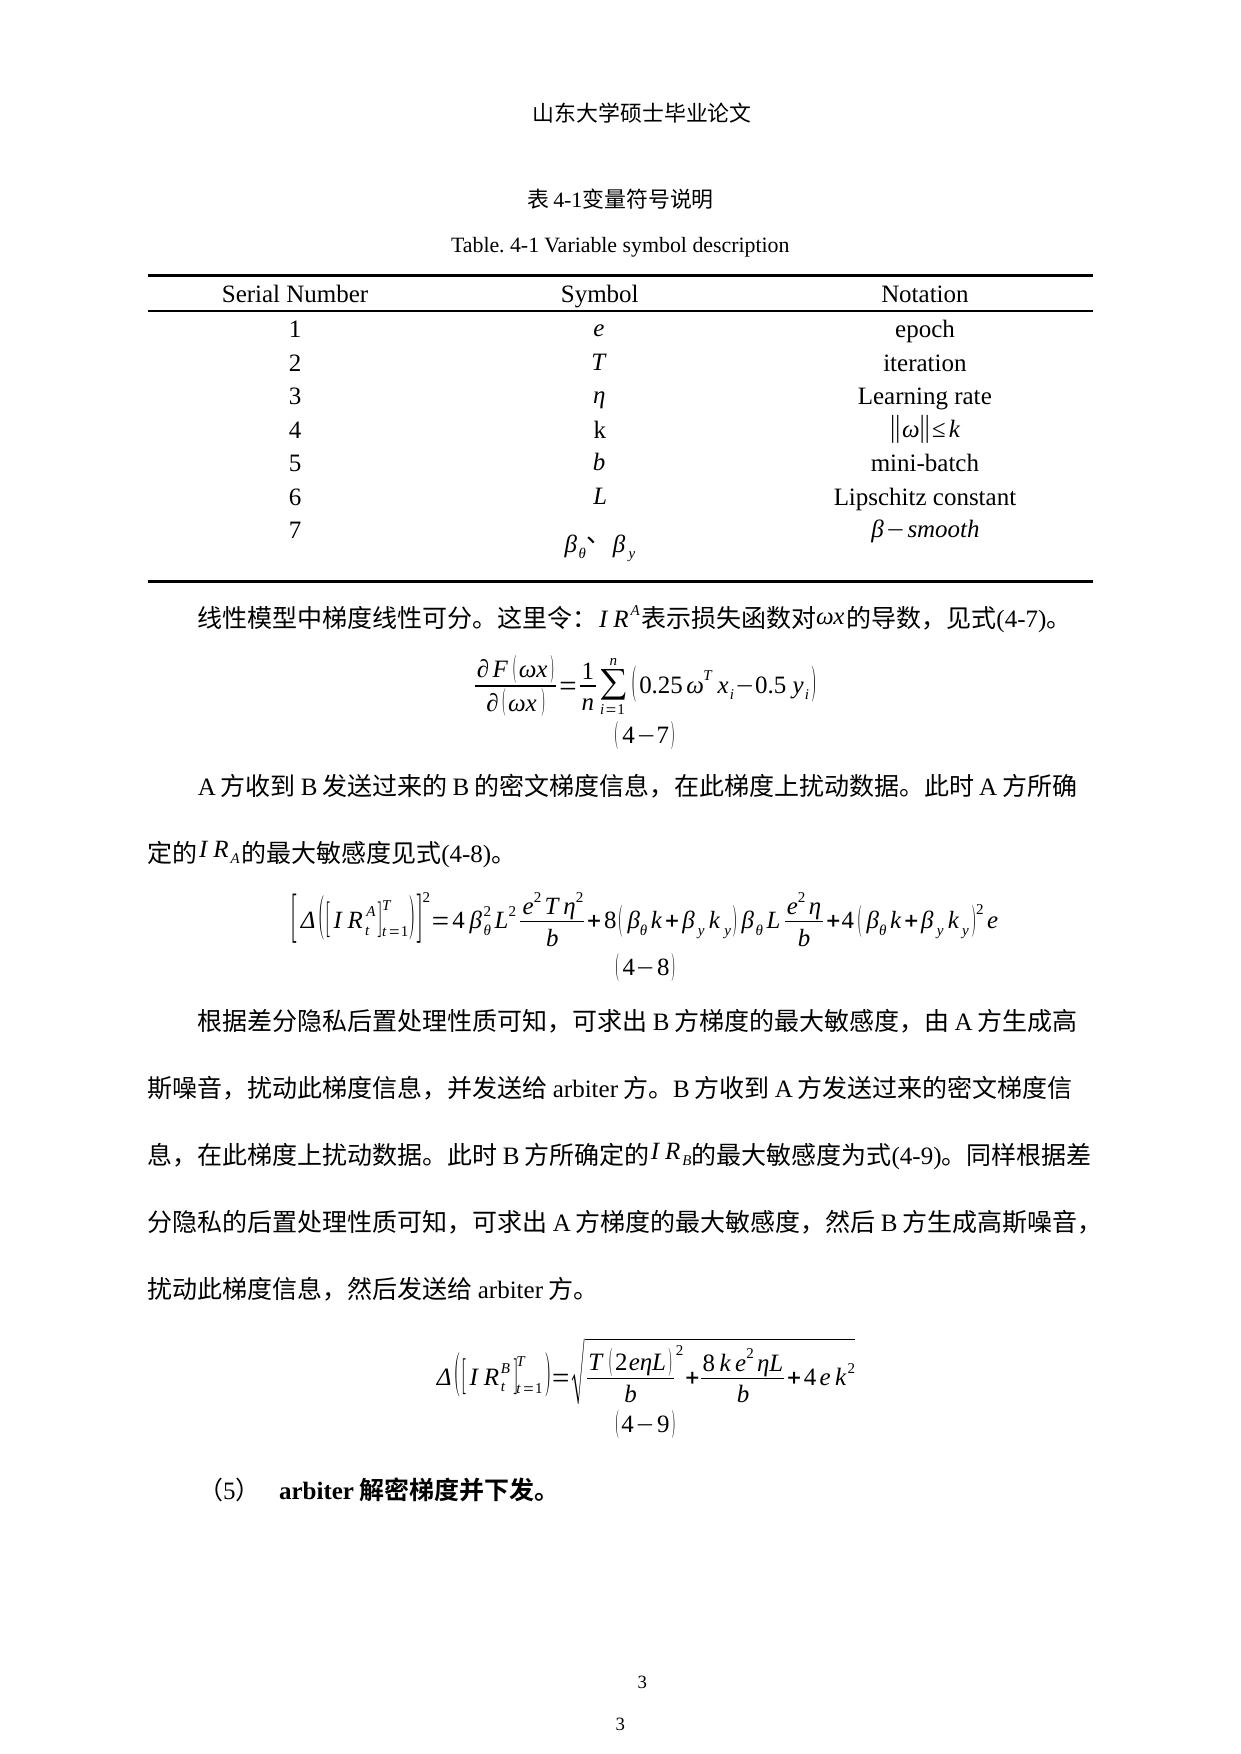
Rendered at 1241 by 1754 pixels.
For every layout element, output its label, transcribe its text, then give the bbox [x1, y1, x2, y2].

text 根据差分隐私后置处理性质可知，可求出B方梯度的最大敏感度，由A方生成高斯噪音，扰动此梯度信息，并发送给arbiter方。B方收到A方发送过来的密文梯度信息，在此梯度上扰动数据。此时B方所确定的的最大敏感度为式(4-9)。同样根据差分隐私的后置处理性质可知，可求出A方梯度的最大敏感度，然后B方生成高斯噪音，扰动此梯度信息，然后发送给arbiter方。 [148, 986, 1093, 1321]
table_cell [757, 413, 1093, 446]
list arbiter解密梯度并下发。 [148, 1455, 1093, 1522]
table_cell Learning rate [757, 379, 1093, 412]
text 表4-1变量符号说明 [148, 181, 1093, 215]
text Table. 4-1 Variable symbol description [148, 227, 1093, 261]
table_cell 、 [442, 513, 757, 580]
table_cell 3 [148, 379, 442, 412]
table_cell iteration [757, 345, 1093, 379]
table_cell 6 [148, 480, 442, 513]
table_header Serial Number [148, 277, 442, 310]
table_cell k [442, 413, 757, 446]
table_cell 5 [148, 446, 442, 479]
table_cell 7 [148, 513, 442, 580]
table_header Notation [757, 277, 1093, 310]
table_cell Lipschitz constant [757, 480, 1093, 513]
table_cell [442, 480, 757, 513]
table_cell mini-batch [757, 446, 1093, 479]
table_cell [442, 312, 757, 345]
text A方收到B发送过来的B的密文梯度信息，在此梯度上扰动数据。此时A方所确定的的最大敏感度见式(4-8)。 [148, 751, 1093, 885]
table_cell epoch [757, 312, 1093, 345]
table_cell [442, 446, 757, 479]
text 线性模型中梯度线性可分。这里令：表示损失函数对的导数，见式(4-7)。 [148, 583, 1093, 650]
table_cell 2 [148, 345, 442, 379]
table_cell [757, 513, 1093, 580]
table_header Symbol [442, 277, 757, 310]
table_cell 4 [148, 413, 442, 446]
table_cell [442, 379, 757, 412]
table_cell [442, 345, 757, 379]
table_cell 1 [148, 312, 442, 345]
